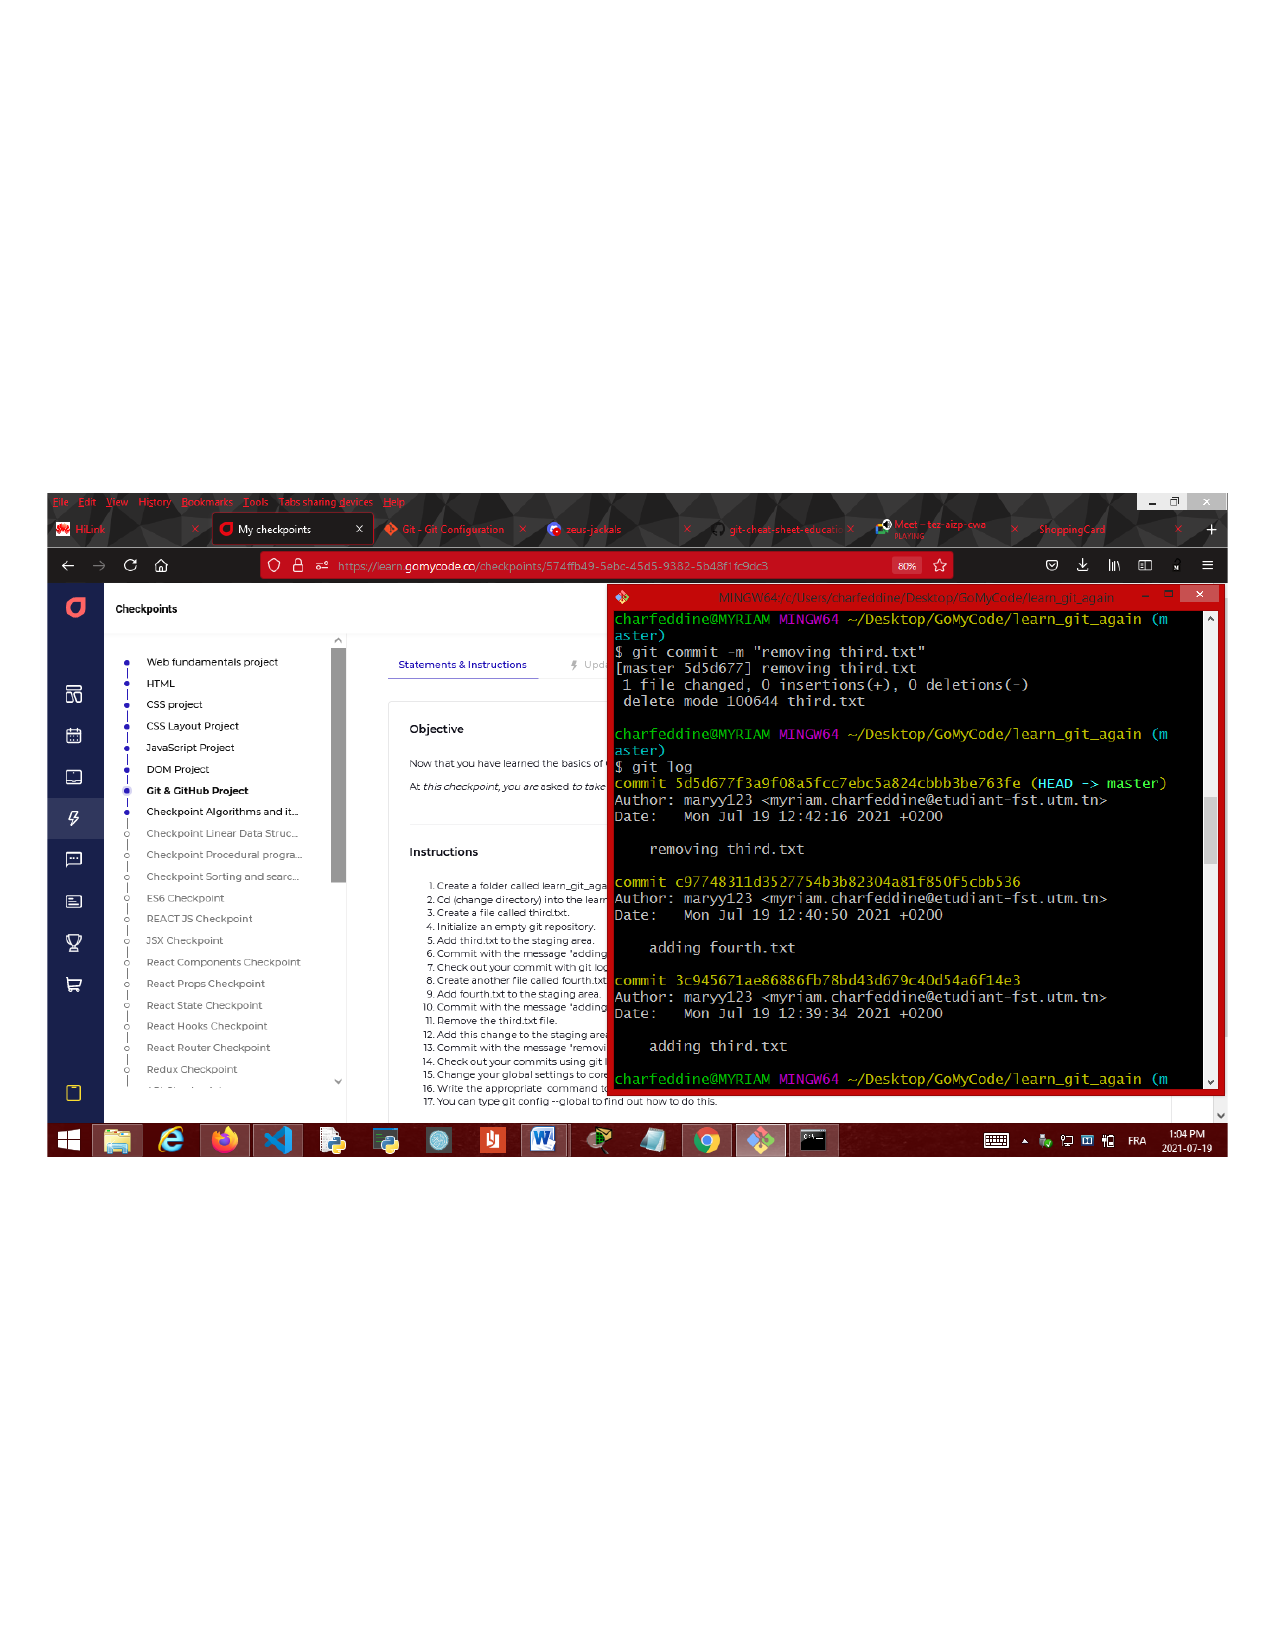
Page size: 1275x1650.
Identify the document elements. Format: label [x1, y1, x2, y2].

picture [47, 493, 1228, 1157]
